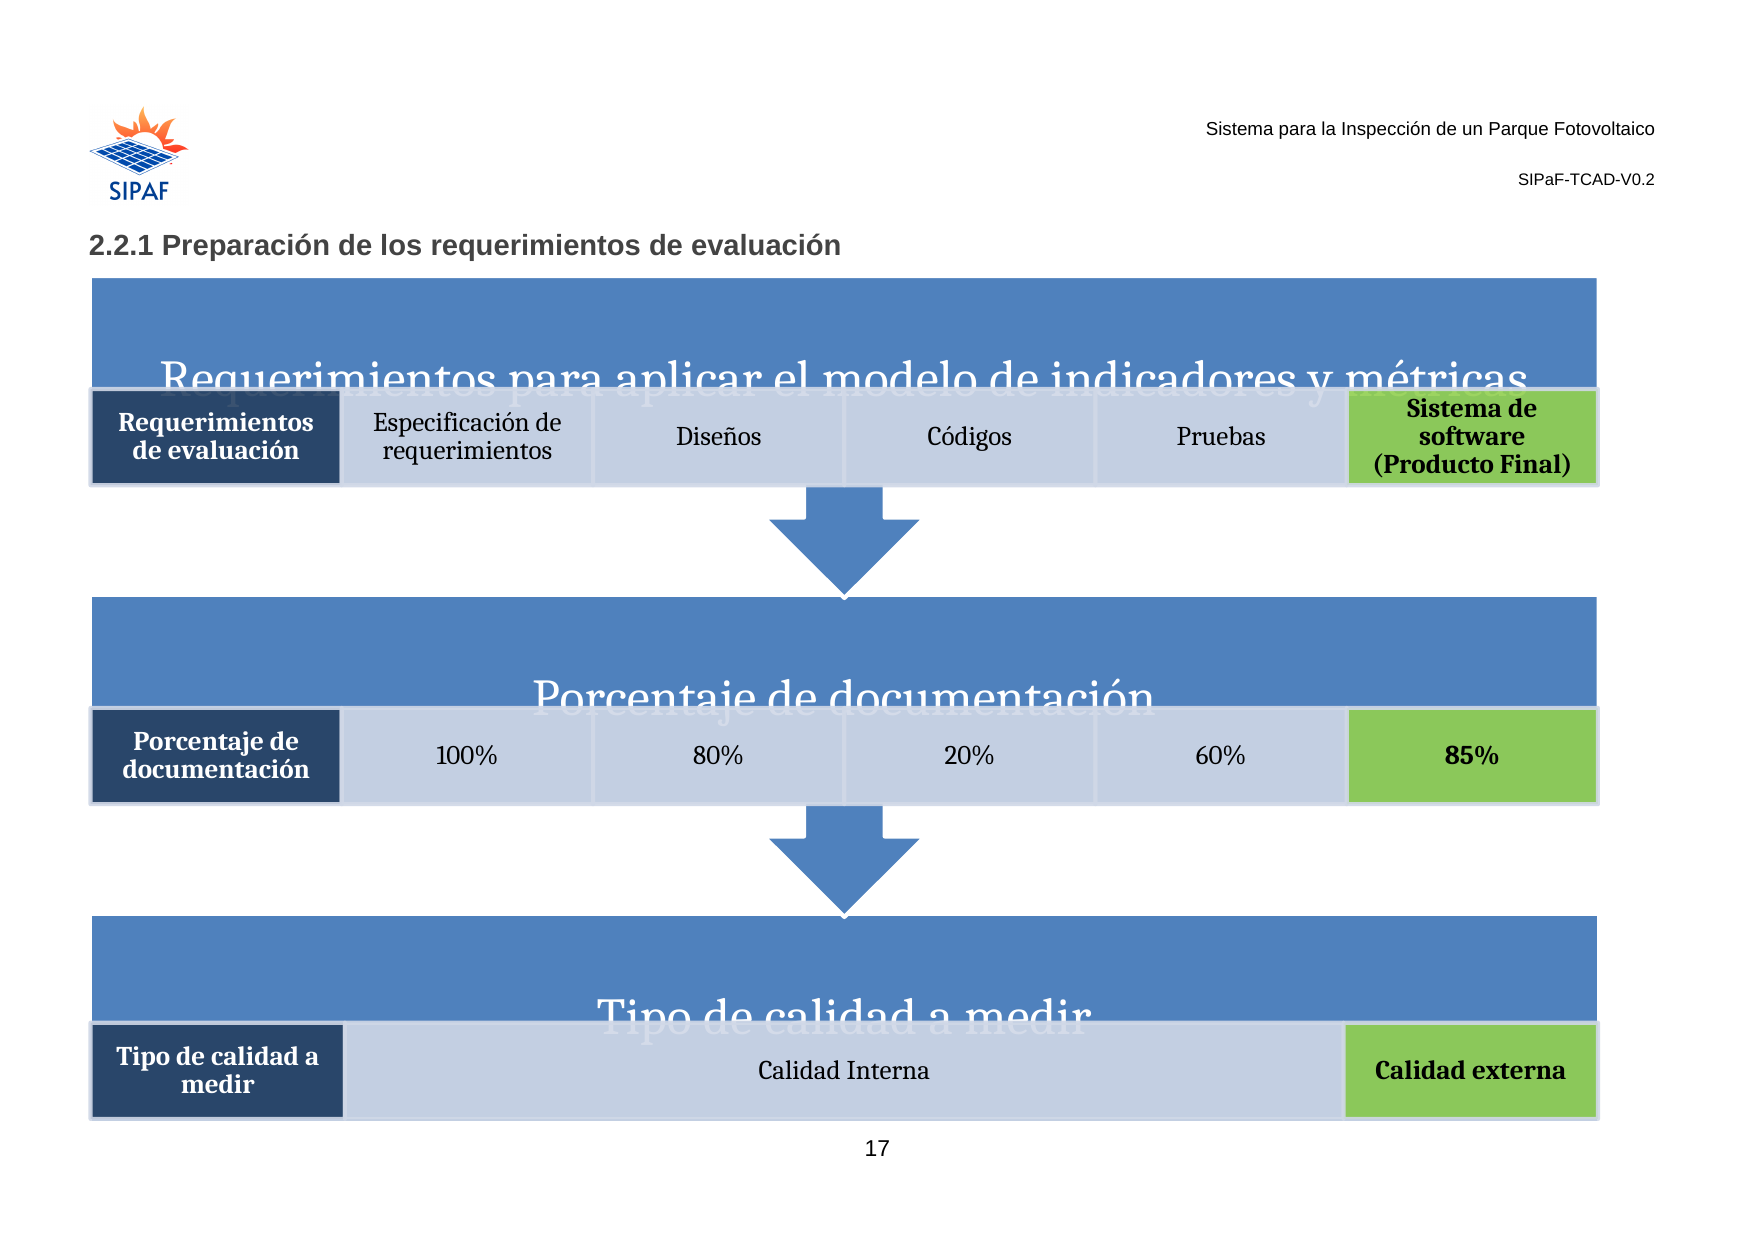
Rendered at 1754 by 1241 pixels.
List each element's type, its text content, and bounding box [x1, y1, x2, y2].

subtitle 2.2.1 Preparación de los requerimientos de evaluación [89, 228, 1665, 261]
picture [88, 104, 190, 206]
